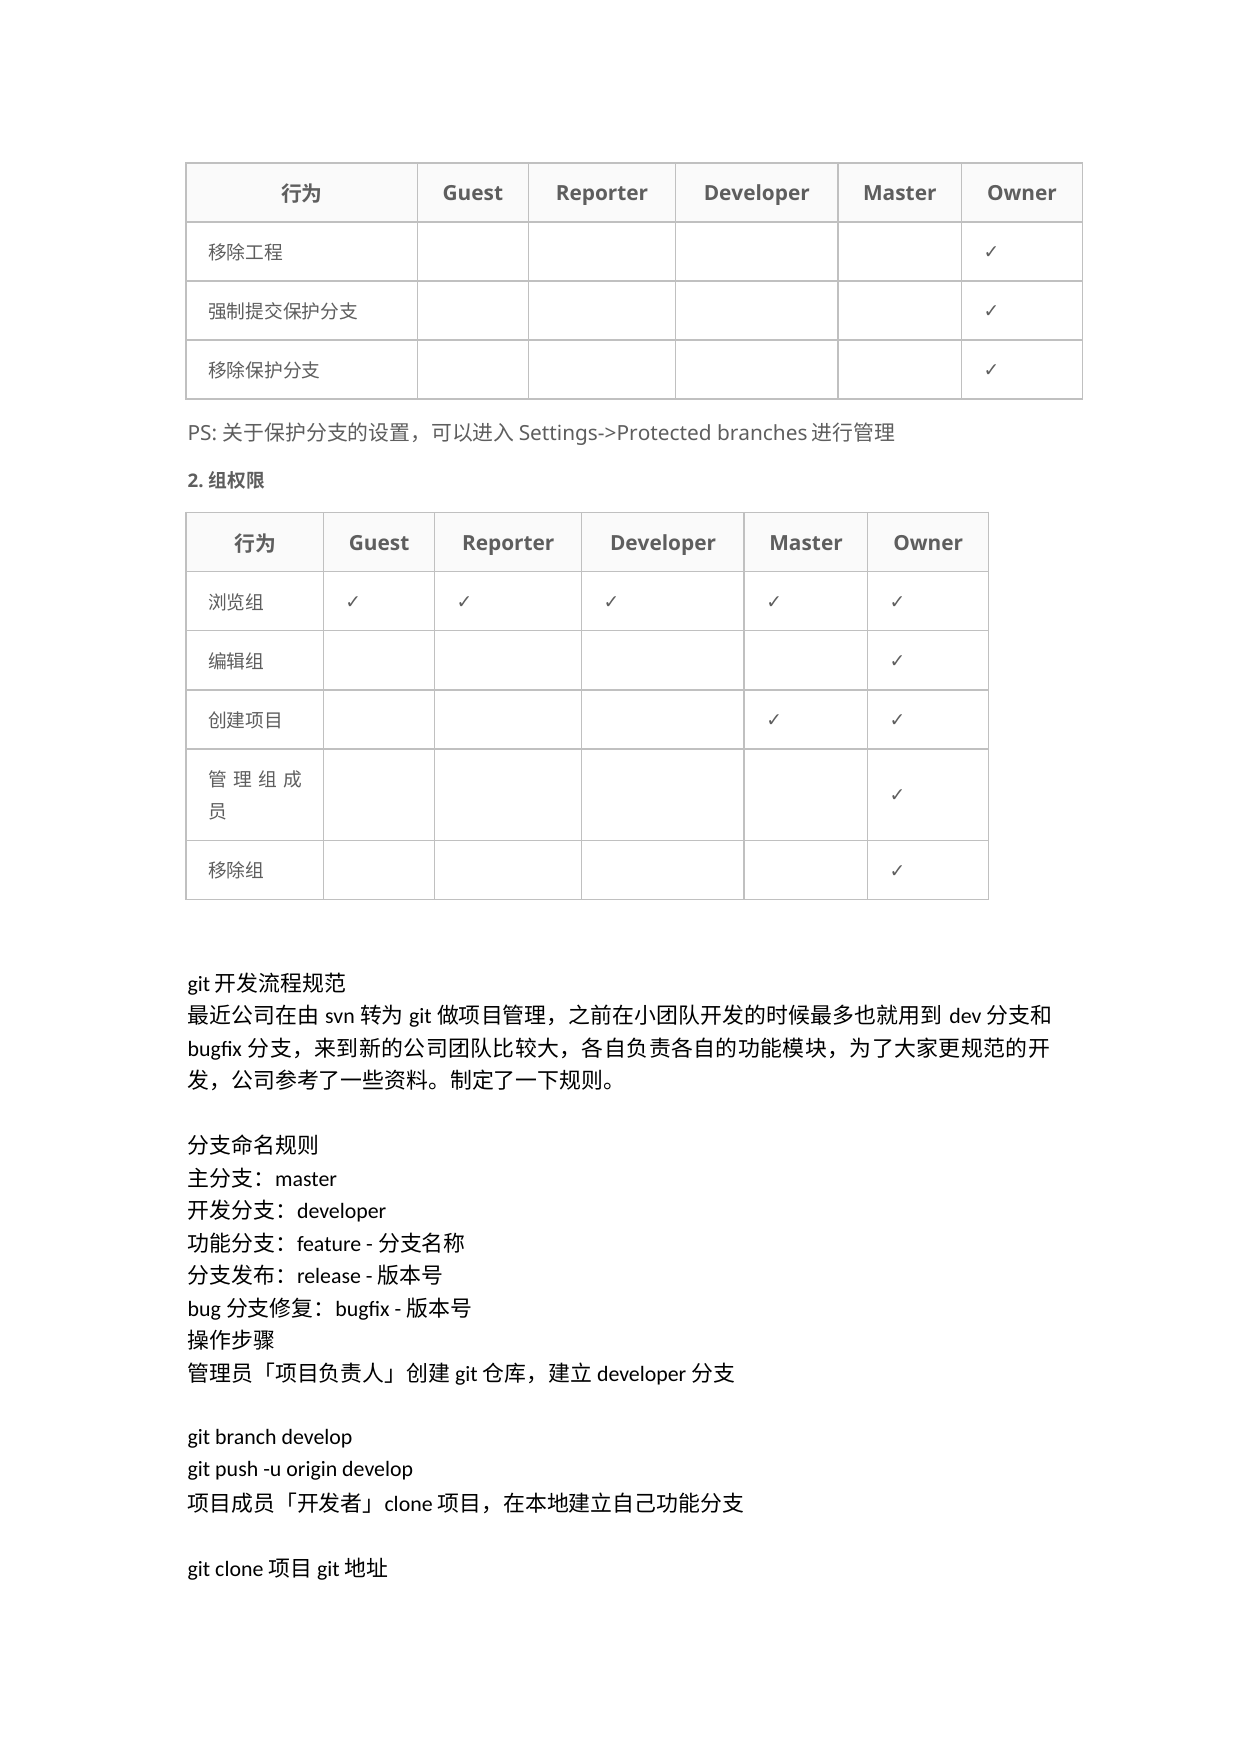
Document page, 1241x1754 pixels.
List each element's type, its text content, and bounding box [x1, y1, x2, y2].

text 功能分支：feature - 分支名称 [187, 1225, 1053, 1258]
table_cell 浏览组 [187, 572, 323, 630]
table_header Owner [868, 513, 988, 571]
table_cell 移除工程 [187, 223, 417, 280]
table_cell [745, 631, 867, 689]
text 项目成员「开发者」clone 项目，在本地建立自己功能分支 [187, 1485, 1053, 1518]
text bug 分支修复：bugfix - 版本号 [187, 1290, 1053, 1323]
table_cell [582, 750, 743, 839]
table_cell ✓ [868, 572, 988, 630]
table_cell [676, 282, 837, 339]
table_cell [435, 841, 581, 898]
table_cell ✓ [582, 572, 743, 630]
text git开发流程规范 [187, 965, 1053, 998]
table_cell [529, 282, 675, 339]
text 主分支：master [187, 1160, 1053, 1193]
table_cell [839, 341, 961, 398]
text 2. 组权限 [187, 463, 1053, 496]
table_cell [745, 841, 867, 898]
table_cell [324, 691, 434, 748]
table_cell [418, 223, 528, 280]
table_cell ✓ [962, 282, 1082, 339]
table_cell 移除组 [187, 841, 323, 898]
table_cell ✓ [868, 631, 988, 689]
table_cell [435, 750, 581, 839]
table_cell ✓ [745, 691, 867, 748]
table_cell 强制提交保护分支 [187, 282, 417, 339]
text 操作步骤 [187, 1323, 1053, 1355]
table_cell [745, 750, 867, 839]
table_header Reporter [529, 164, 675, 221]
table_cell [839, 223, 961, 280]
table_cell ✓ [868, 691, 988, 748]
table_cell 管理组成员 [187, 750, 323, 839]
text 开发分支：developer [187, 1193, 1053, 1225]
table_header Guest [418, 164, 528, 221]
table_cell ✓ [435, 572, 581, 630]
table_cell [676, 341, 837, 398]
table_cell ✓ [868, 750, 988, 839]
table_cell [418, 282, 528, 339]
table_header Reporter [435, 513, 581, 571]
table_header Owner [962, 164, 1082, 221]
table_cell ✓ [962, 341, 1082, 398]
table_cell [839, 282, 961, 339]
table_header Developer [582, 513, 743, 571]
table_cell [582, 841, 743, 898]
table_header Master [839, 164, 961, 221]
table_cell [435, 631, 581, 689]
table_header Developer [676, 164, 837, 221]
table_cell ✓ [868, 841, 988, 898]
table_cell 编辑组 [187, 631, 323, 689]
table_cell [324, 841, 434, 898]
text git clone 项目 git 地址 [187, 1550, 1053, 1583]
table_cell 创建项目 [187, 691, 323, 748]
table_cell [529, 341, 675, 398]
table_cell [582, 631, 743, 689]
text git push -u origin develop [187, 1453, 1053, 1485]
text 管理员「项目负责人」创建 git 仓库，建立 developer 分支 [187, 1355, 1053, 1388]
table_cell [529, 223, 675, 280]
table_cell [582, 691, 743, 748]
text PS: 关于保护分支的设置，可以进入Settings->Protected branches进行管理 [187, 415, 1053, 448]
table_cell ✓ [324, 572, 434, 630]
table_cell ✓ [745, 572, 867, 630]
table_header 行为 [187, 164, 417, 221]
text git branch develop [187, 1420, 1053, 1453]
table_cell [435, 691, 581, 748]
table_header Guest [324, 513, 434, 571]
table_cell [676, 223, 837, 280]
table_cell [324, 750, 434, 839]
table_cell ✓ [962, 223, 1082, 280]
table_header 行为 [187, 513, 323, 571]
table_cell [324, 631, 434, 689]
text 最近公司在由 svn 转为 git 做项目管理，之前在小团队开发的时候最多也就用到 dev 分支和 bugfix 分支，来到新的公司团队比较大，各自负责各自的功能模块，为了大家更规范的开发，公司参考了一些资料。制定了一下规则。 [187, 998, 1053, 1095]
table_cell 移除保护分支 [187, 341, 417, 398]
text 分支发布：release - 版本号 [187, 1258, 1053, 1290]
text 分支命名规则 [187, 1128, 1053, 1160]
table_cell [418, 341, 528, 398]
table_header Master [745, 513, 867, 571]
